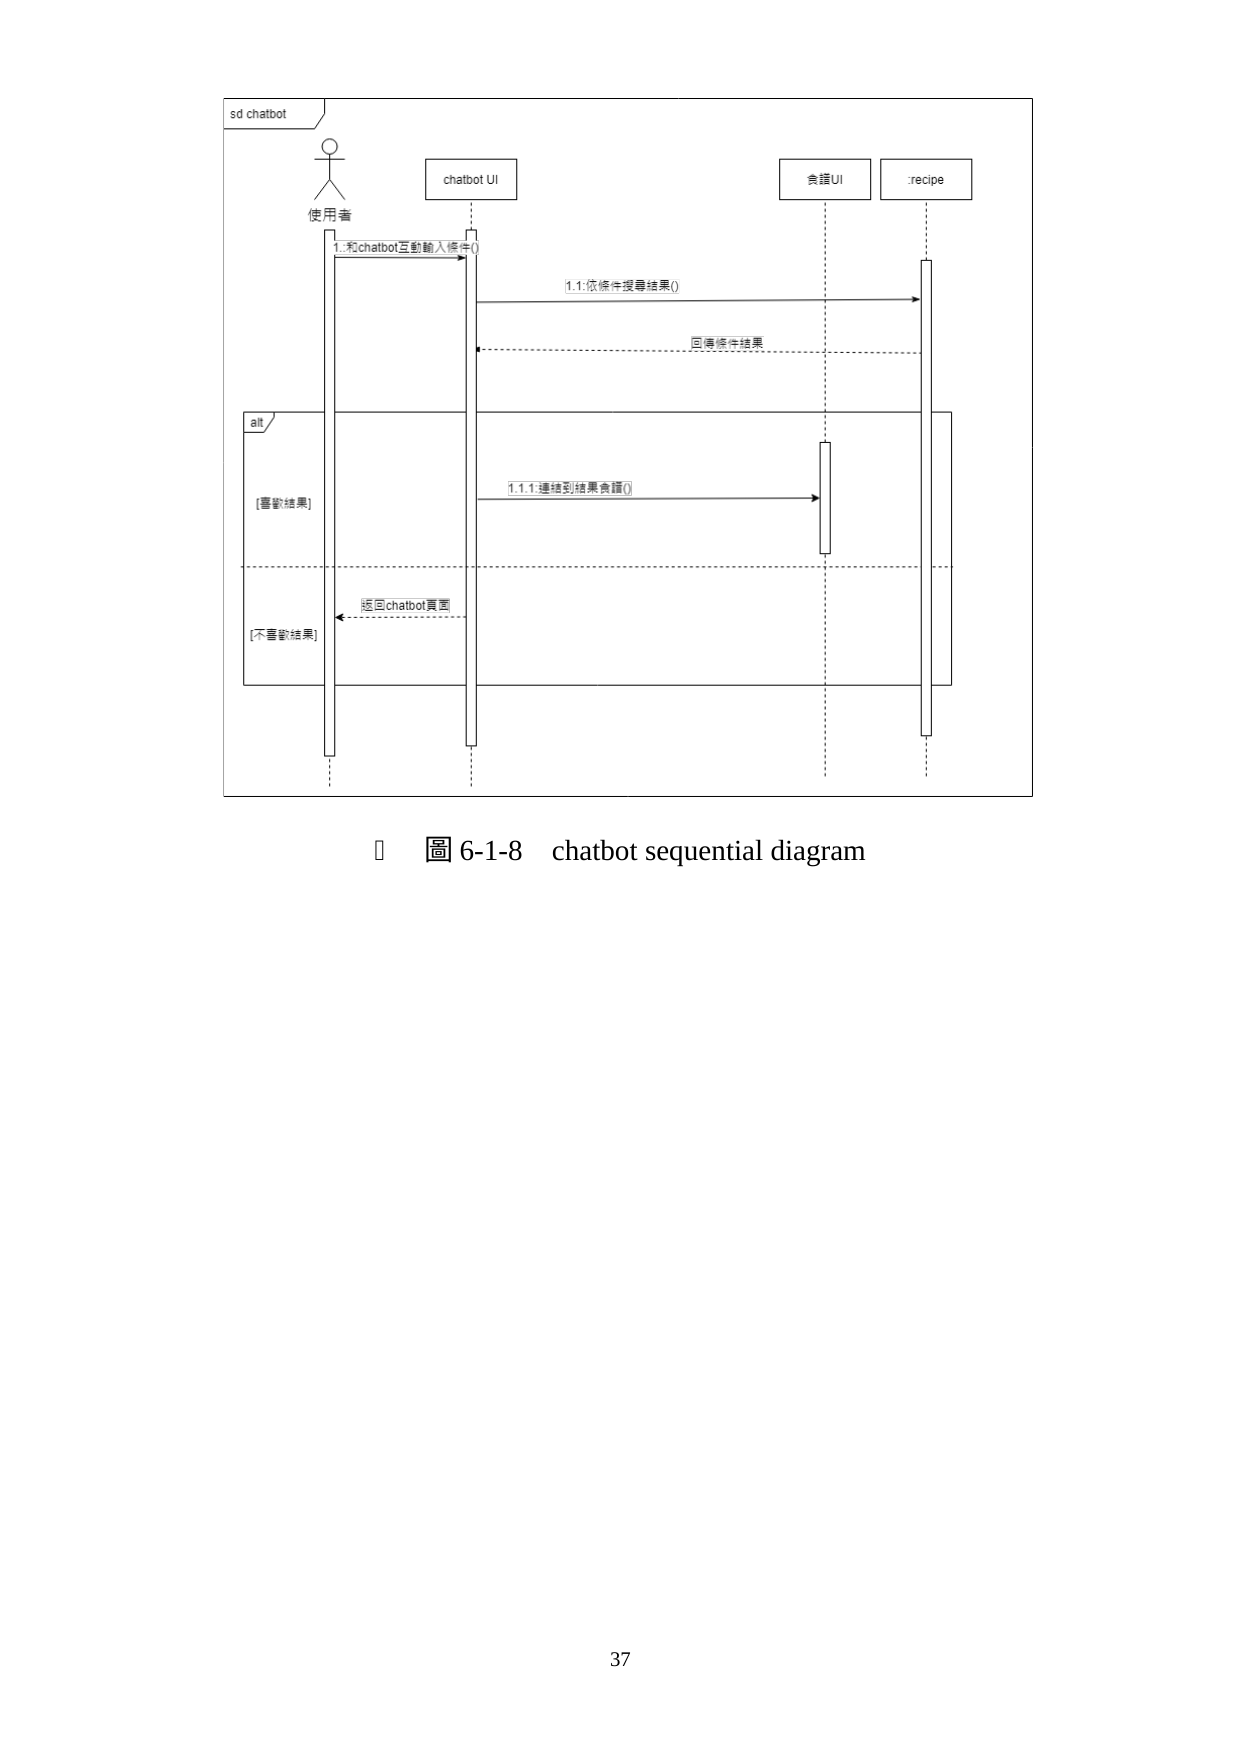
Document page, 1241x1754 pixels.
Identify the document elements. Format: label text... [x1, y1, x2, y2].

picture [223, 98, 1034, 798]
list 圖6-1-8 chatbot sequential diagram [89, 811, 1152, 886]
